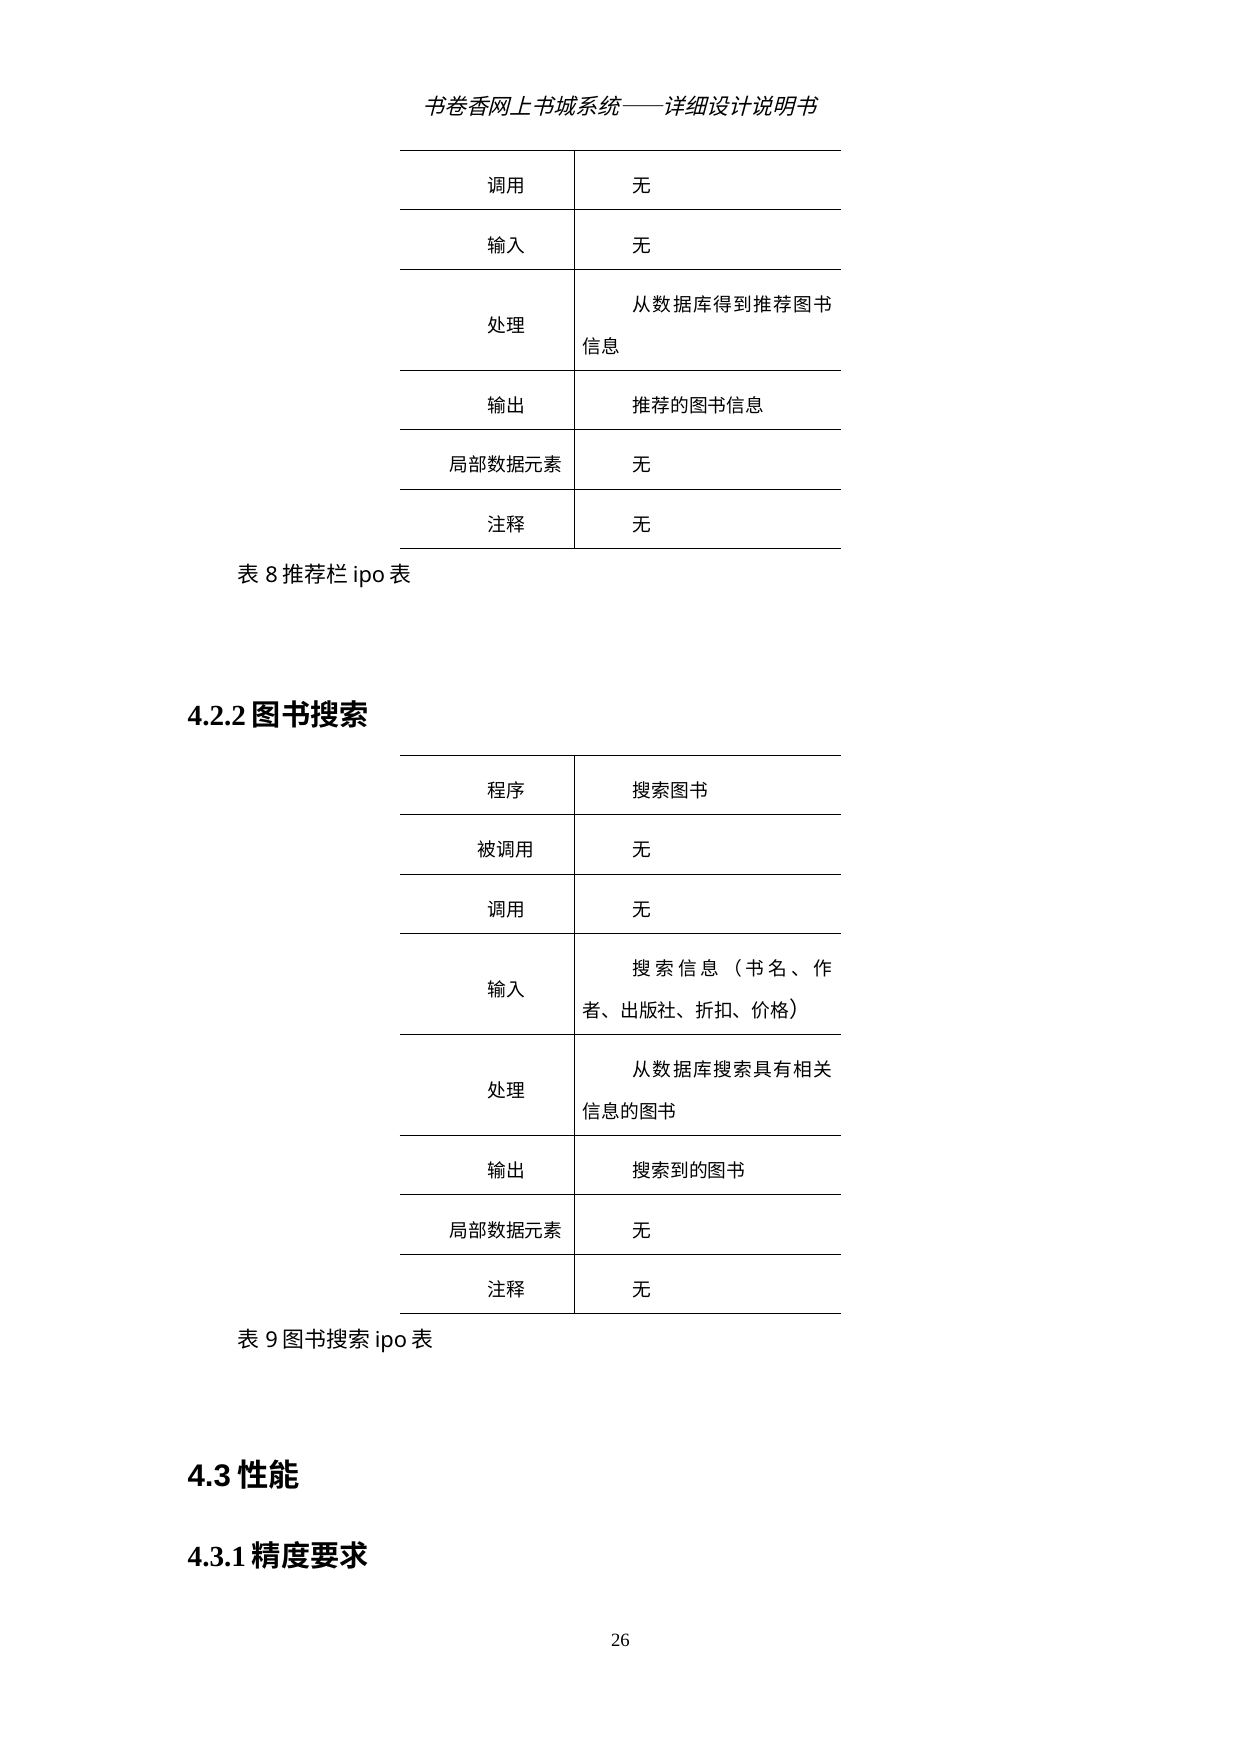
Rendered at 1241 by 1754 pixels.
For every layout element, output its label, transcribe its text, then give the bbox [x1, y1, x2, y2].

table_cell 注释 [400, 490, 574, 548]
table_cell 无 [575, 151, 841, 209]
table_cell 调用 [400, 151, 574, 209]
text 表 8 推荐栏ipo表 [187, 549, 411, 591]
table_cell 输入 [400, 210, 574, 269]
table_cell 局部数据元素 [400, 430, 574, 488]
table_cell 输出 [400, 1136, 574, 1194]
table_cell 注释 [400, 1255, 574, 1313]
table_cell 处理 [400, 270, 574, 370]
table_header 搜索图书 [575, 756, 841, 814]
subtitle 4.3.1精度要求 [187, 1423, 1053, 1575]
text 表 9 图书搜索ipo表 [187, 1314, 433, 1356]
table_cell 被调用 [400, 815, 574, 873]
subtitle 4.2.2图书搜索 [187, 691, 1053, 733]
table_header 程序 [400, 756, 574, 814]
table_cell 无 [575, 210, 841, 269]
table_cell 无 [575, 430, 841, 488]
table_cell 输出 [400, 371, 574, 429]
table_cell 无 [575, 1195, 841, 1254]
subtitle 4.3性能 [187, 1450, 300, 1495]
table_cell 无 [575, 490, 841, 548]
table_cell 调用 [400, 875, 574, 933]
table_cell 推荐的图书信息 [575, 371, 841, 429]
table_cell 搜索到的图书 [575, 1136, 841, 1194]
table_cell 从数据库搜索具有相关信息的图书 [575, 1035, 841, 1135]
table_cell 输入 [400, 934, 574, 1034]
table_cell 处理 [400, 1035, 574, 1135]
table_cell 从数据库得到推荐图书信息 [575, 270, 841, 370]
table_cell 搜索信息（书名、作者、出版社、折扣、价格） [575, 934, 841, 1034]
table_cell 无 [575, 875, 841, 933]
table_cell 无 [575, 1255, 841, 1313]
table_cell 无 [575, 815, 841, 873]
table_cell 局部数据元素 [400, 1195, 574, 1254]
